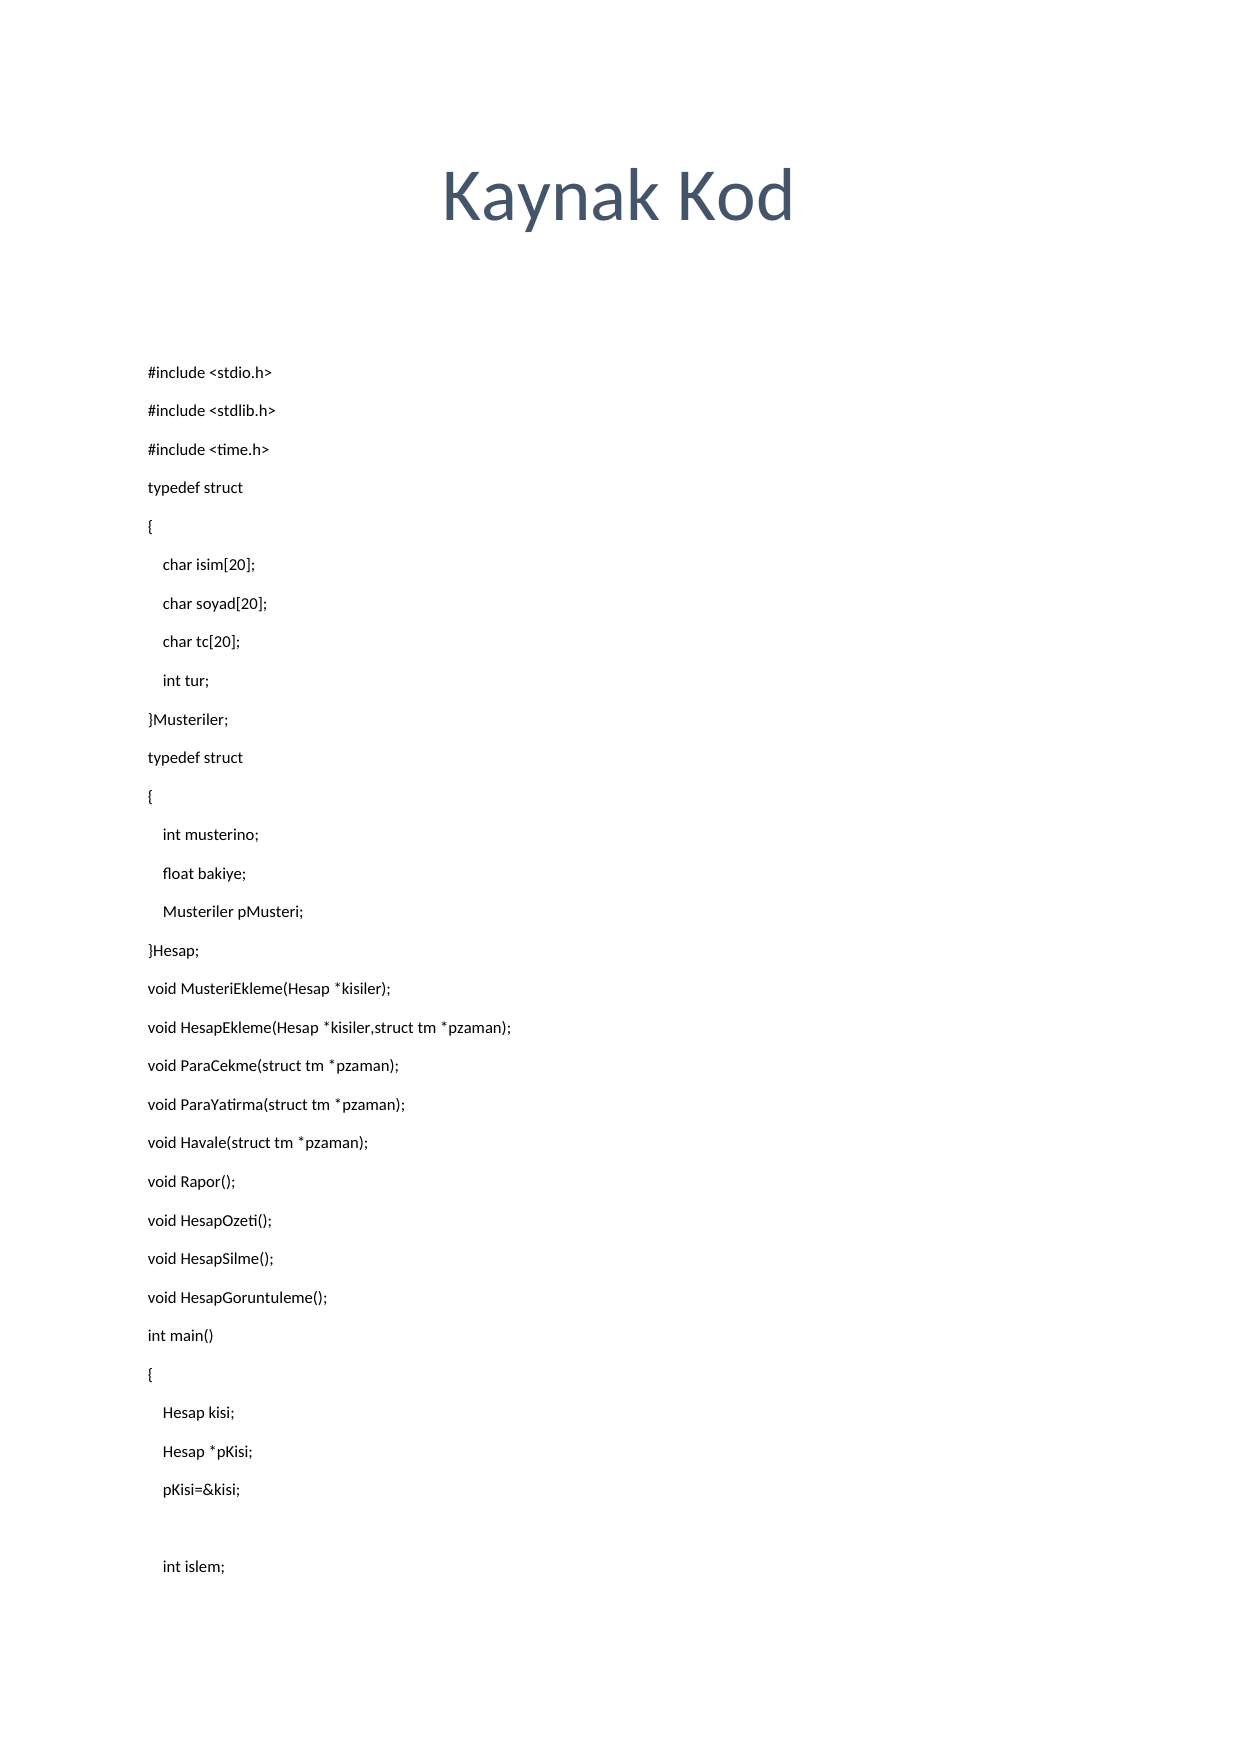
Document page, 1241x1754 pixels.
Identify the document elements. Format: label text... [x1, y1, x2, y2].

text pKisi=&kisi; [148, 1480, 1093, 1500]
text void HesapGoruntuleme(); [148, 1287, 1093, 1307]
text char tc[20]; [148, 632, 1093, 652]
text void Rapor(); [148, 1171, 1093, 1192]
text int main() [148, 1326, 1093, 1346]
text void HesapOzeti(); [148, 1210, 1093, 1230]
text #include <stdio.h> [148, 362, 1093, 382]
text }Musteriler; [148, 709, 1093, 729]
text void MusteriEkleme(Hesap *kisiler); [148, 979, 1093, 999]
text char isim[20]; [148, 555, 1093, 575]
text typedef struct [148, 478, 1093, 498]
text int musterino; [148, 824, 1093, 845]
list Kaynak Kod [436, 148, 1093, 239]
text }Hesap; [148, 940, 1093, 960]
text { [148, 1364, 1093, 1384]
text void HesapEkleme(Hesap *kisiler,struct tm *pzaman); [148, 1017, 1093, 1037]
text { [148, 786, 1093, 806]
text int tur; [148, 670, 1093, 691]
text char soyad[20]; [148, 593, 1093, 613]
text typedef struct [148, 747, 1093, 768]
text void ParaCekme(struct tm *pzaman); [148, 1056, 1093, 1076]
text int islem; [148, 1557, 1093, 1577]
text void ParaYatirma(struct tm *pzaman); [148, 1094, 1093, 1114]
text Musteriler pMusteri; [148, 902, 1093, 922]
text Hesap *pKisi; [148, 1441, 1093, 1461]
text Hesap kisi; [148, 1403, 1093, 1423]
text float bakiye; [148, 863, 1093, 883]
text void Havale(struct tm *pzaman); [148, 1133, 1093, 1153]
text #include <stdlib.h> [148, 401, 1093, 421]
text #include <time.h> [148, 439, 1093, 459]
text void HesapSilme(); [148, 1248, 1093, 1269]
text { [148, 516, 1093, 536]
